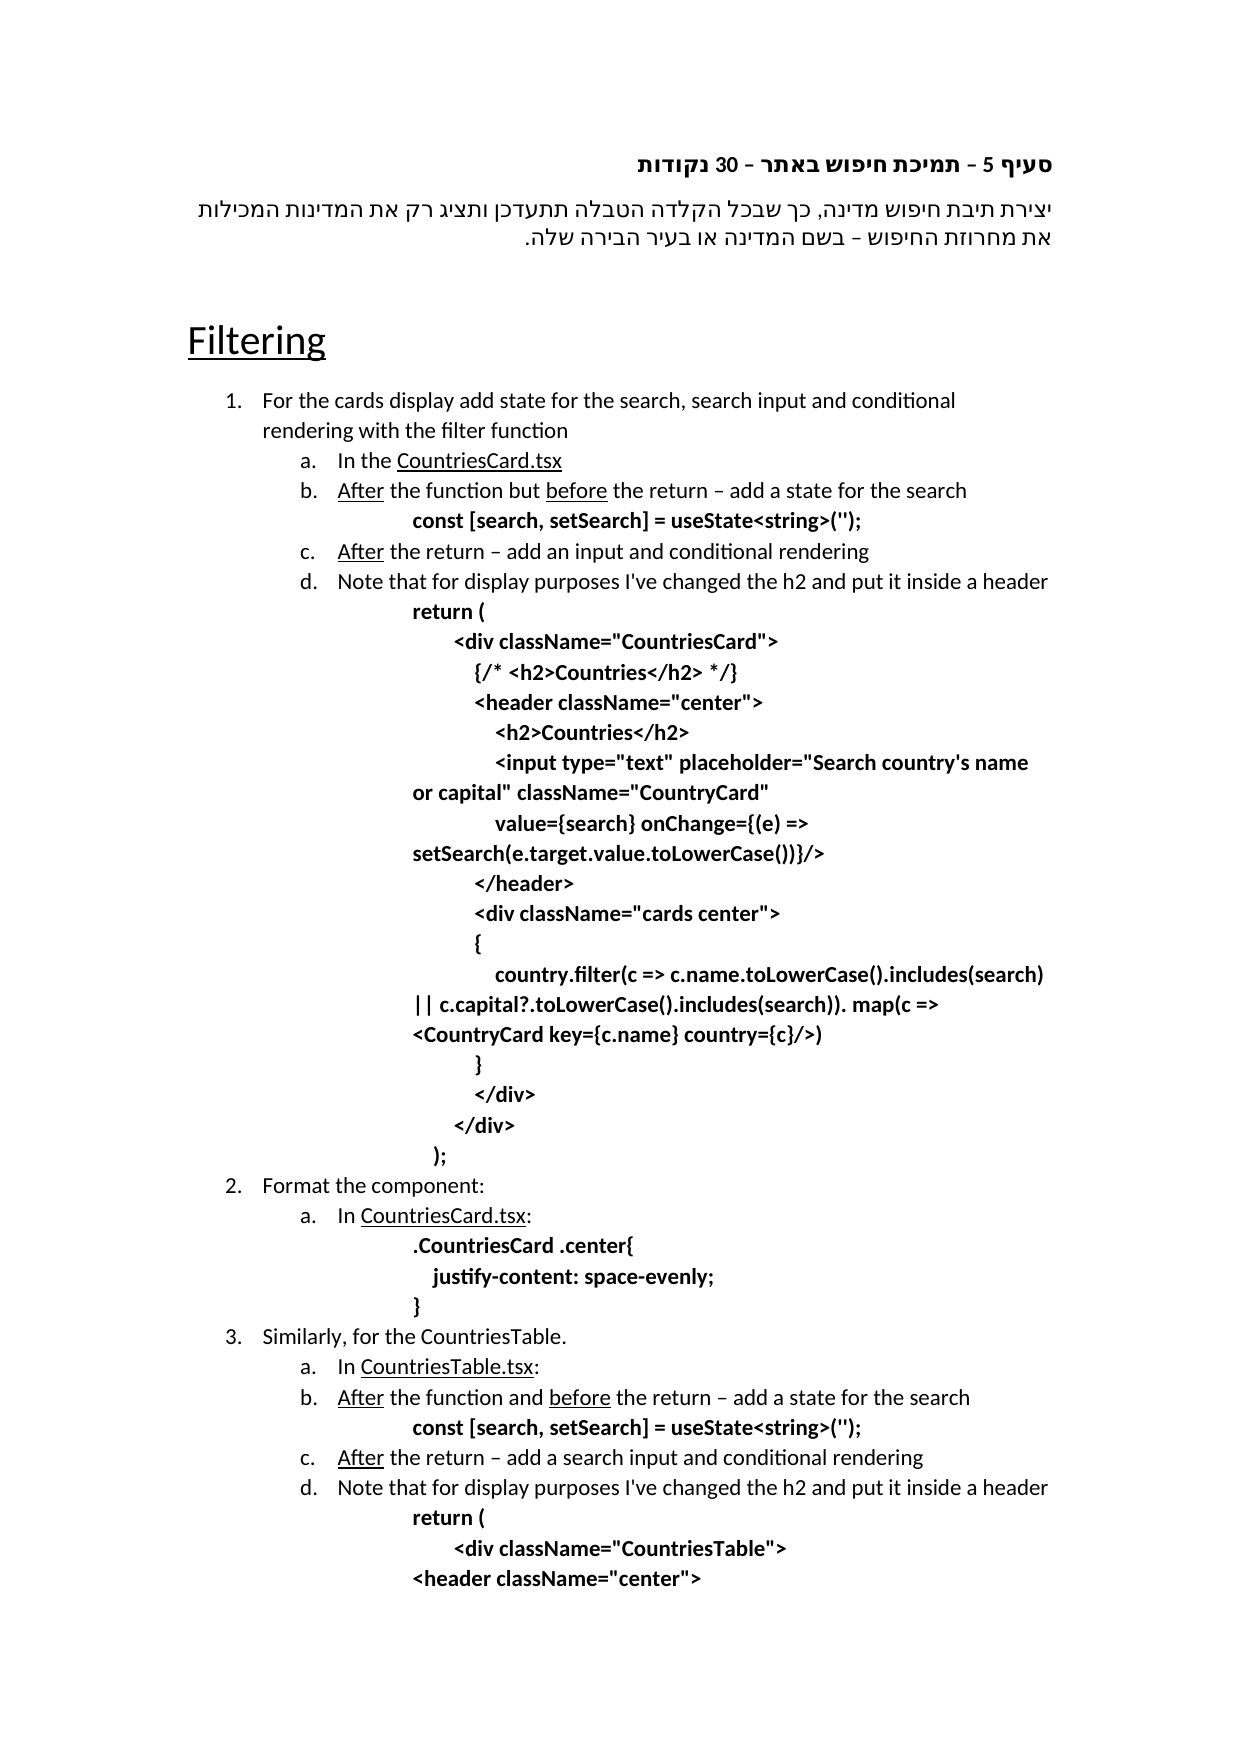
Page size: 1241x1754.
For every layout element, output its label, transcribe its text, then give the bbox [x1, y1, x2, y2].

list <div className="CountriesCard"> [412, 627, 1053, 656]
list Format the component: [225, 1171, 1053, 1199]
text יצירת תיבת חיפוש מדינה, כך שבכל הקלדה הטבלה תתעדכן ותציג רק את המדינות המכילות את מחרוזת החיפוש – בשם המדינה או בעיר הבירה שלה. [187, 195, 1053, 251]
list .CountriesCard .center{ [412, 1232, 1053, 1260]
list <h2>Countries</h2> [412, 718, 1053, 746]
list </div> [412, 1081, 1053, 1109]
list Similarly, for the CountriesTable. [225, 1322, 1053, 1350]
list } [412, 1292, 1053, 1320]
list { [412, 929, 1053, 958]
list <input type="text" placeholder="Search country's name or capital" className="CountryCard" [412, 748, 1053, 807]
list value={search} onChange={(e) => setSearch(e.target.value.toLowerCase())}/> [412, 809, 1053, 867]
list return ( [412, 597, 1053, 625]
list Note that for display purposes I've changed the h2 and put it inside a header [300, 1473, 1053, 1501]
list Note that for display purposes I've changed the h2 and put it inside a header [300, 567, 1053, 595]
list In CountriesTable.tsx: [300, 1352, 1053, 1381]
text Filtering [187, 314, 1053, 365]
list </header> [412, 869, 1053, 897]
text סעיף 5 – תמיכת חיפוש באתר – 30 נקודות [187, 150, 1053, 178]
list For the cards display add state for the search, search input and conditional rendering with the filter function [225, 386, 1053, 444]
list In the CountriesCard.tsx [300, 446, 1053, 474]
list In CountriesCard.tsx: [300, 1201, 1053, 1229]
list <header className="center"> [412, 688, 1053, 716]
list const [search, setSearch] = useState<string>(''); [412, 507, 1053, 535]
list </div> [412, 1111, 1053, 1139]
list After the return – add an input and conditional rendering [300, 537, 1053, 565]
list return ( [412, 1503, 1053, 1532]
list ); [412, 1141, 1053, 1169]
list const [search, setSearch] = useState<string>(''); [412, 1413, 1053, 1441]
list After the function and before the return – add a state for the search [300, 1383, 1053, 1411]
list <div className="CountriesTable"> [412, 1534, 1053, 1562]
list <header className="center"> [412, 1564, 1053, 1592]
list country.filter(c => c.name.toLowerCase().includes(search) || c.capital?.toLowerCase().includes(search)). map(c => <CountryCard key={c.name} country={c}/>) [412, 960, 1053, 1048]
list <div className="cards center"> [412, 899, 1053, 927]
list After the function but before the return – add a state for the search [300, 476, 1053, 504]
list {/* <h2>Countries</h2> */} [412, 658, 1053, 686]
list } [412, 1050, 1053, 1078]
list After the return – add a search input and conditional rendering [300, 1443, 1053, 1471]
list justify-content: space-evenly; [412, 1262, 1053, 1290]
